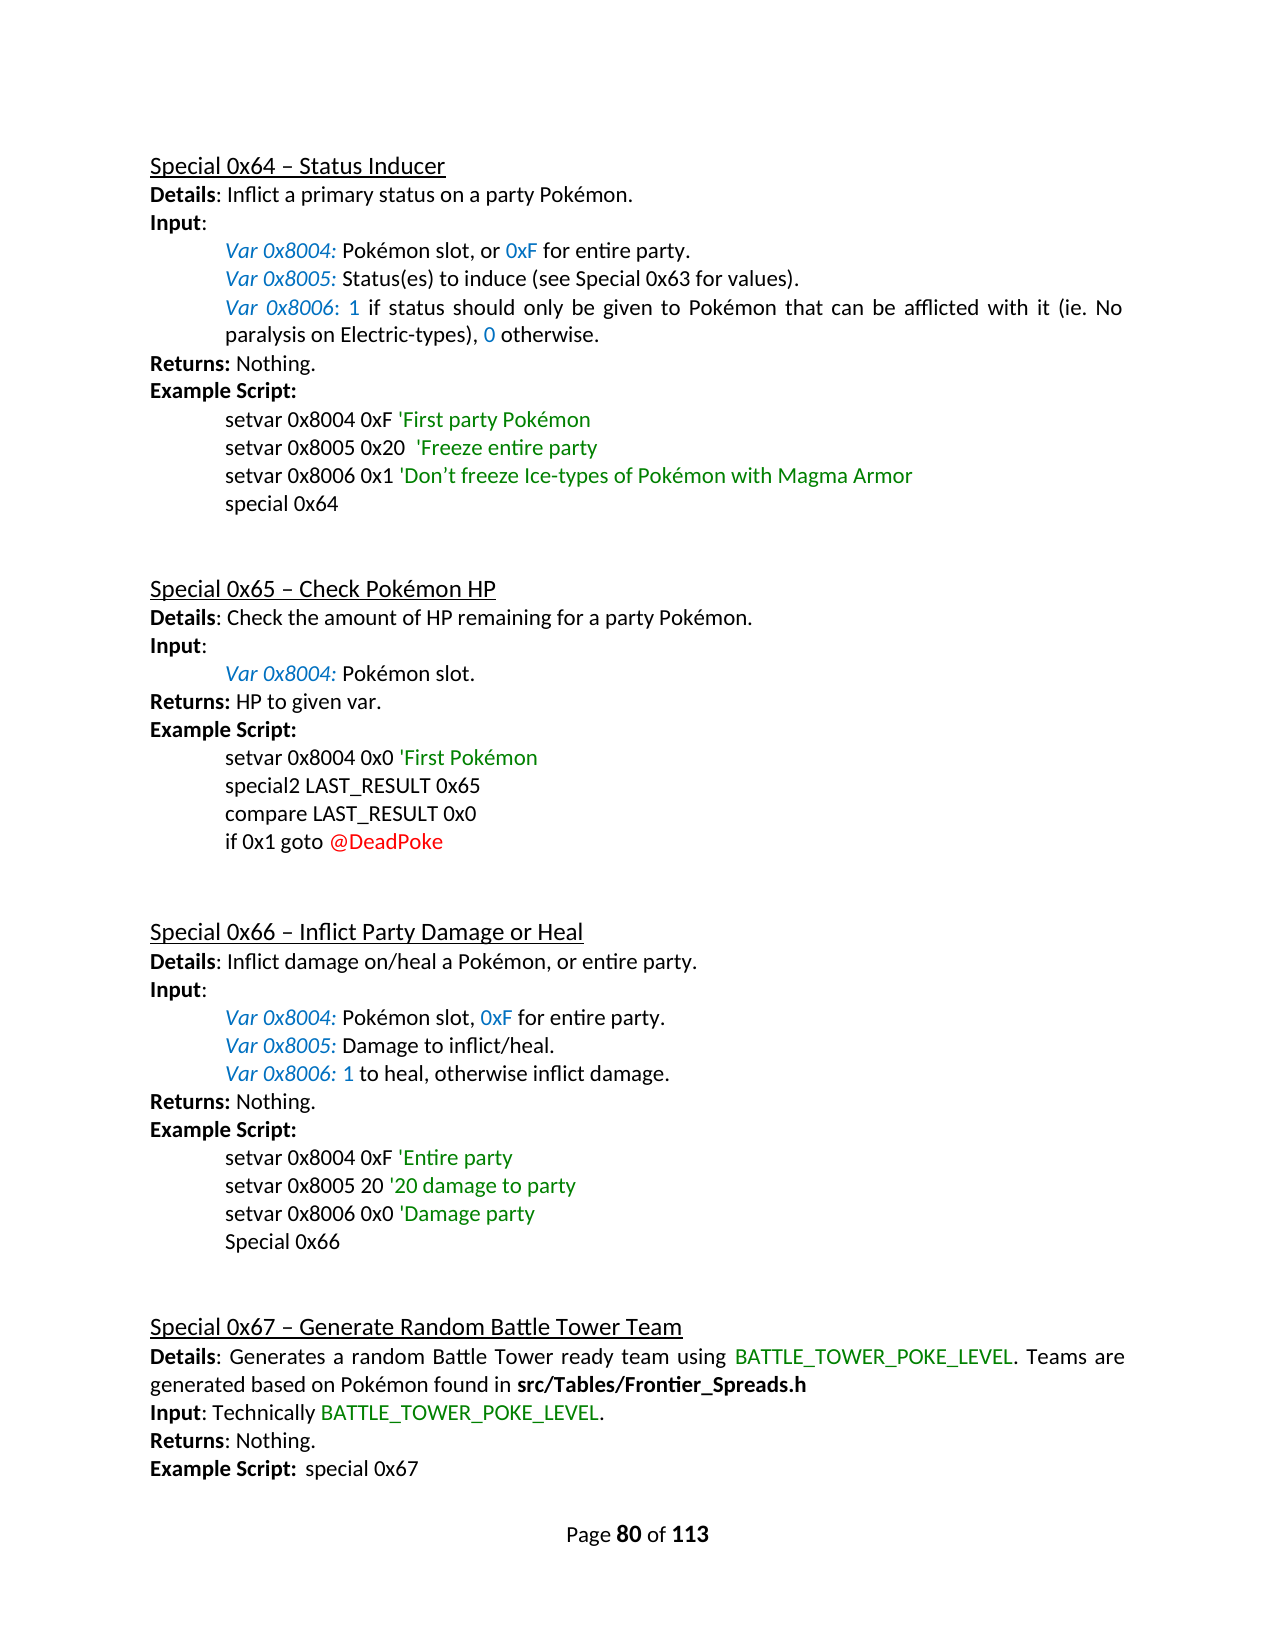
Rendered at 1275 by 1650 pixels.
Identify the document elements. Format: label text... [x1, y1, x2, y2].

text setvar 0x8004 0xF 'Entire party [150, 1143, 1125, 1171]
text if 0x1 goto @DeadPoke [150, 827, 1125, 856]
text Input: [150, 631, 1125, 659]
text Var 0x8005: Damage to inflict/heal. [150, 1031, 1125, 1059]
text Input: [150, 975, 1125, 1003]
text Var 0x8005: Status(es) to induce (see Special 0x63 for values). [150, 264, 1125, 293]
text special2 LAST_RESULT 0x65 [150, 771, 1125, 799]
text setvar 0x8004 0x0 'First Pokémon [150, 743, 1125, 771]
text Returns: HP to given var. [150, 687, 1125, 715]
text setvar 0x8005 0x20 'Freeze entire party [150, 433, 1125, 461]
text Special 0x65 – Check Pokémon HP [150, 573, 1125, 603]
text Example Script: [150, 1115, 1125, 1143]
text Example Script: [150, 377, 1125, 405]
text Var 0x8004: Pokémon slot. [150, 659, 1125, 687]
text setvar 0x8006 0x0 'Damage party [150, 1199, 1125, 1227]
text Var 0x8004: Pokémon slot, 0xF for entire party. [150, 1003, 1125, 1031]
text Example Script: special 0x67 [150, 1454, 1125, 1482]
text Special 0x64 – Status Inducer [150, 150, 1125, 181]
text Details: Generates a random Battle Tower ready team using BATTLE_TOWER_POKE_LEVEL. Teams are generated based on Pokémon found in src/Tables/Frontier_Spreads.h [150, 1342, 1125, 1398]
text Special 0x66 [150, 1227, 1125, 1255]
text special 0x64 [150, 489, 1125, 517]
text setvar 0x8006 0x1 'Don’t freeze Ice-types of Pokémon with Magma Armor [150, 461, 1125, 489]
text setvar 0x8004 0xF 'First party Pokémon [150, 405, 1125, 433]
text Special 0x67 – Generate Random Battle Tower Team [150, 1311, 1125, 1342]
text Var 0x8004: Pokémon slot, or 0xF for entire party. [150, 237, 1125, 264]
text Returns: Nothing. [150, 349, 1125, 377]
text Var 0x8006: 1 if status should only be given to Pokémon that can be afflicted with it (ie. No paralysis on Electric-types), 0 otherwise. [225, 293, 1125, 349]
text setvar 0x8005 20 '20 damage to party [150, 1171, 1125, 1199]
text Example Script: [150, 715, 1125, 743]
text Returns: Nothing. [150, 1087, 1125, 1115]
text Special 0x66 – Inflict Party Damage or Heal [150, 917, 1125, 947]
text Input: [150, 208, 1125, 237]
text compare LAST_RESULT 0x0 [150, 799, 1125, 827]
text Returns: Nothing. [150, 1426, 1125, 1454]
text Input: Technically BATTLE_TOWER_POKE_LEVEL. [150, 1398, 1125, 1426]
text Details: Check the amount of HP remaining for a party Pokémon. [150, 603, 1125, 631]
text Var 0x8006: 1 to heal, otherwise inflict damage. [150, 1059, 1125, 1087]
text Details: Inflict damage on/heal a Pokémon, or entire party. [150, 947, 1125, 975]
text Details: Inflict a primary status on a party Pokémon. [150, 181, 1125, 208]
